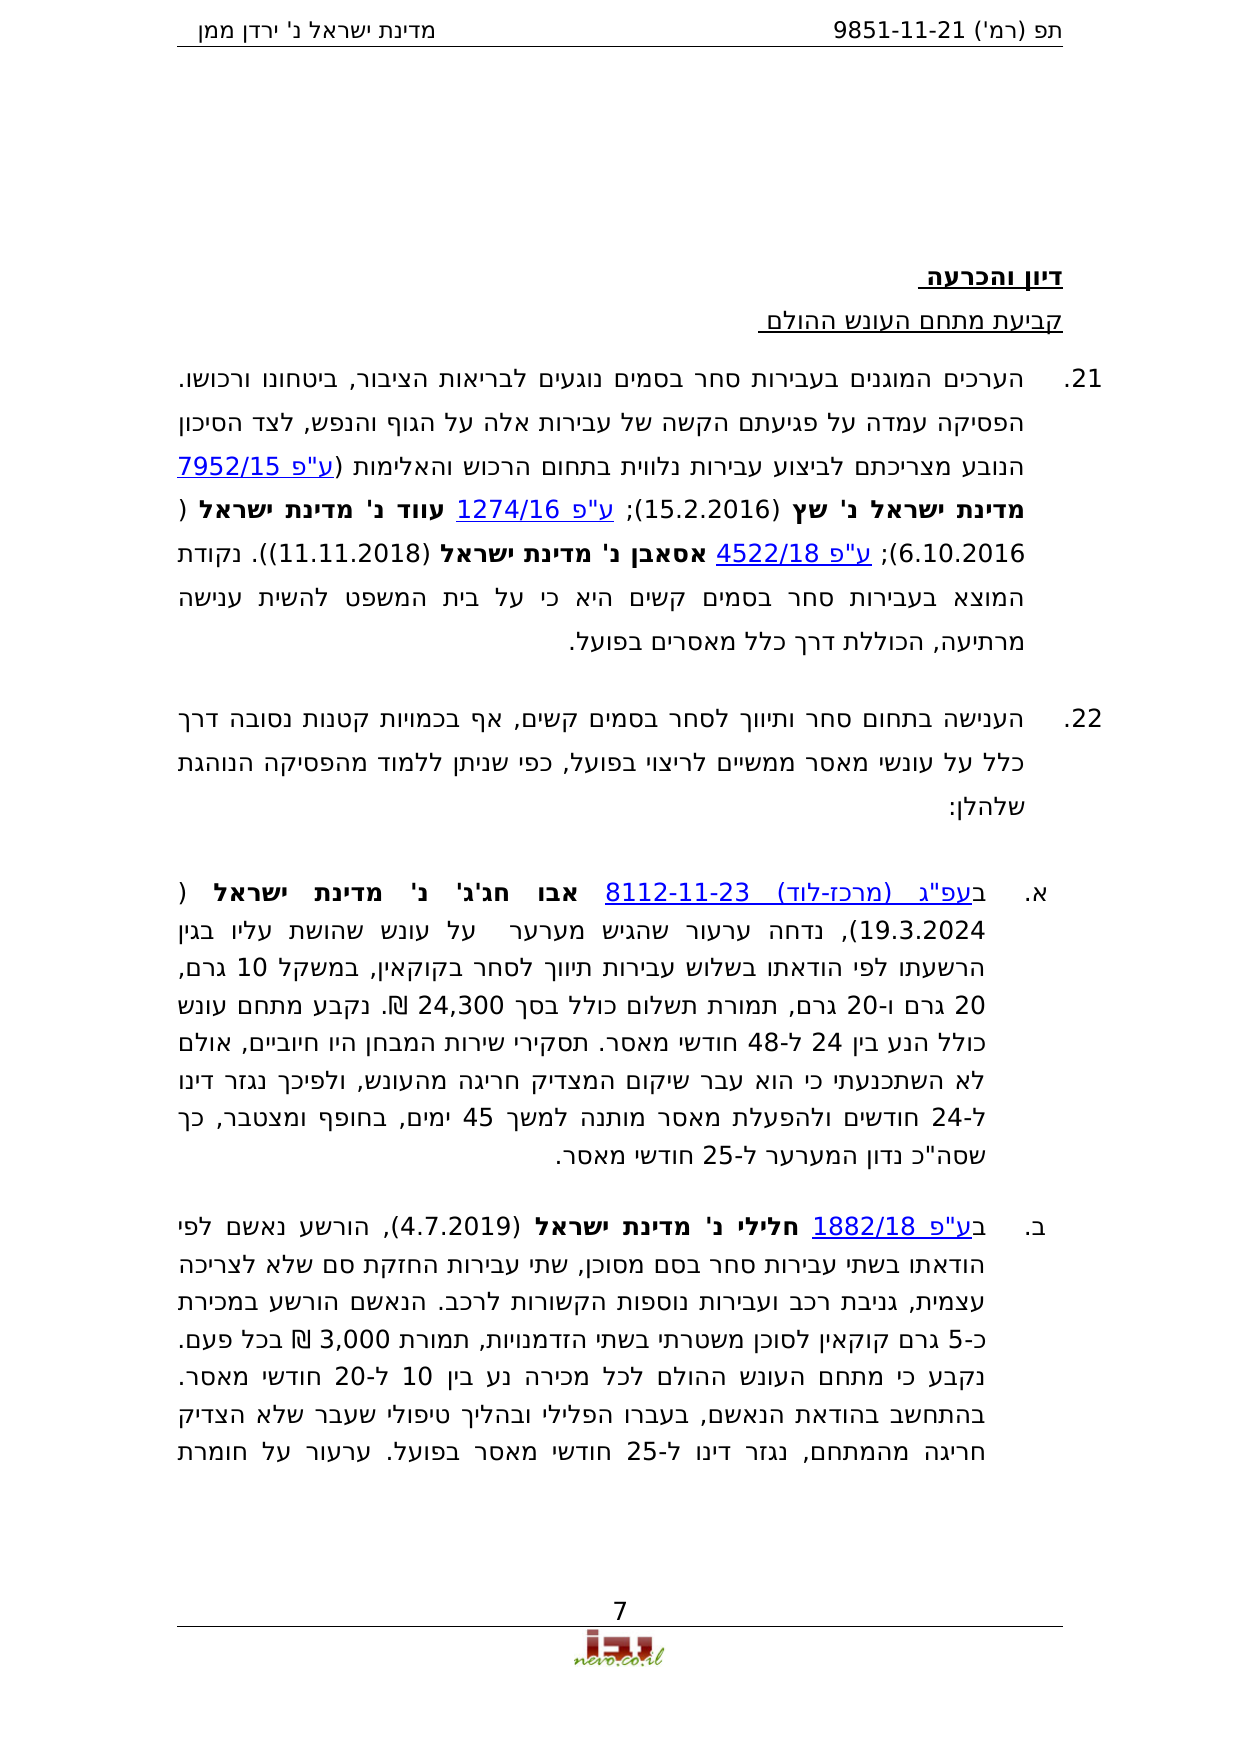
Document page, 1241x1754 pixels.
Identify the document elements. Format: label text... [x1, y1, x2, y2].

text דיון והכרעה [177, 262, 1063, 291]
list הענישה בתחום סחר ותיווך לסחר בסמים קשים, אף בכמויות קטנות נסובה דרך כלל על עונשי מאסר ממשיים לריצוי בפועל, כפי שניתן ללמוד מהפסיקה הנוהגת שלהלן: [177, 705, 1063, 821]
text קביעת מתחם העונש ההולם [177, 306, 1063, 335]
list בעפ"ג (מרכז-לוד) 8112-11-23 אבו חג'ג' נ' מדינת ישראל (19.3.2024), נדחה ערעור שהגיש מערער על עונש שהושת עליו בגין הרשעתו לפי הודאתו בשלוש עבירות תיווך לסחר בקוקאין, במשקל 10 גרם, 20 גרם ו-20 גרם, תמורת תשלום כולל בסך 24,300 ₪. נקבע מתחם עונש כולל הנע בין 24 ל-48 חודשי מאסר. תסקירי שירות המבחן היו חיוביים, אולם לא השתכנעתי כי הוא עבר שיקום המצדיק חריגה מהעונש, ולפיכך נגזר דינו ל-24 חודשים ולהפעלת מאסר מותנה למשך 45 ימים, בחופף ומצטבר, כך שסה"כ נדון המערער ל-25 חודשי מאסר. [177, 870, 1023, 1170]
list הערכים המוגנים בעבירות סחר בסמים נוגעים לבריאות הציבור, ביטחונו ורכושו. הפסיקה עמדה על פגיעתם הקשה של עבירות אלה על הגוף והנפש, לצד הסיכון הנובע מצריכתם לביצוע עבירות נלווית בתחום הרכוש והאלימות (ע"פ 7952/15 מדינת ישראל נ' שץ (15.2.2016); ע"פ 1274/16 עווד נ' מדינת ישראל (6.10.2016); ע"פ 4522/18 אסאבן נ' מדינת ישראל (11.11.2018)). נקודת המוצא בעבירות סחר בסמים קשים היא כי על בית המשפט להשית ענישה מרתיעה, הכוללת דרך כלל מאסרים בפועל. [177, 364, 1063, 656]
picture [574, 1629, 666, 1667]
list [177, 1204, 1023, 1467]
